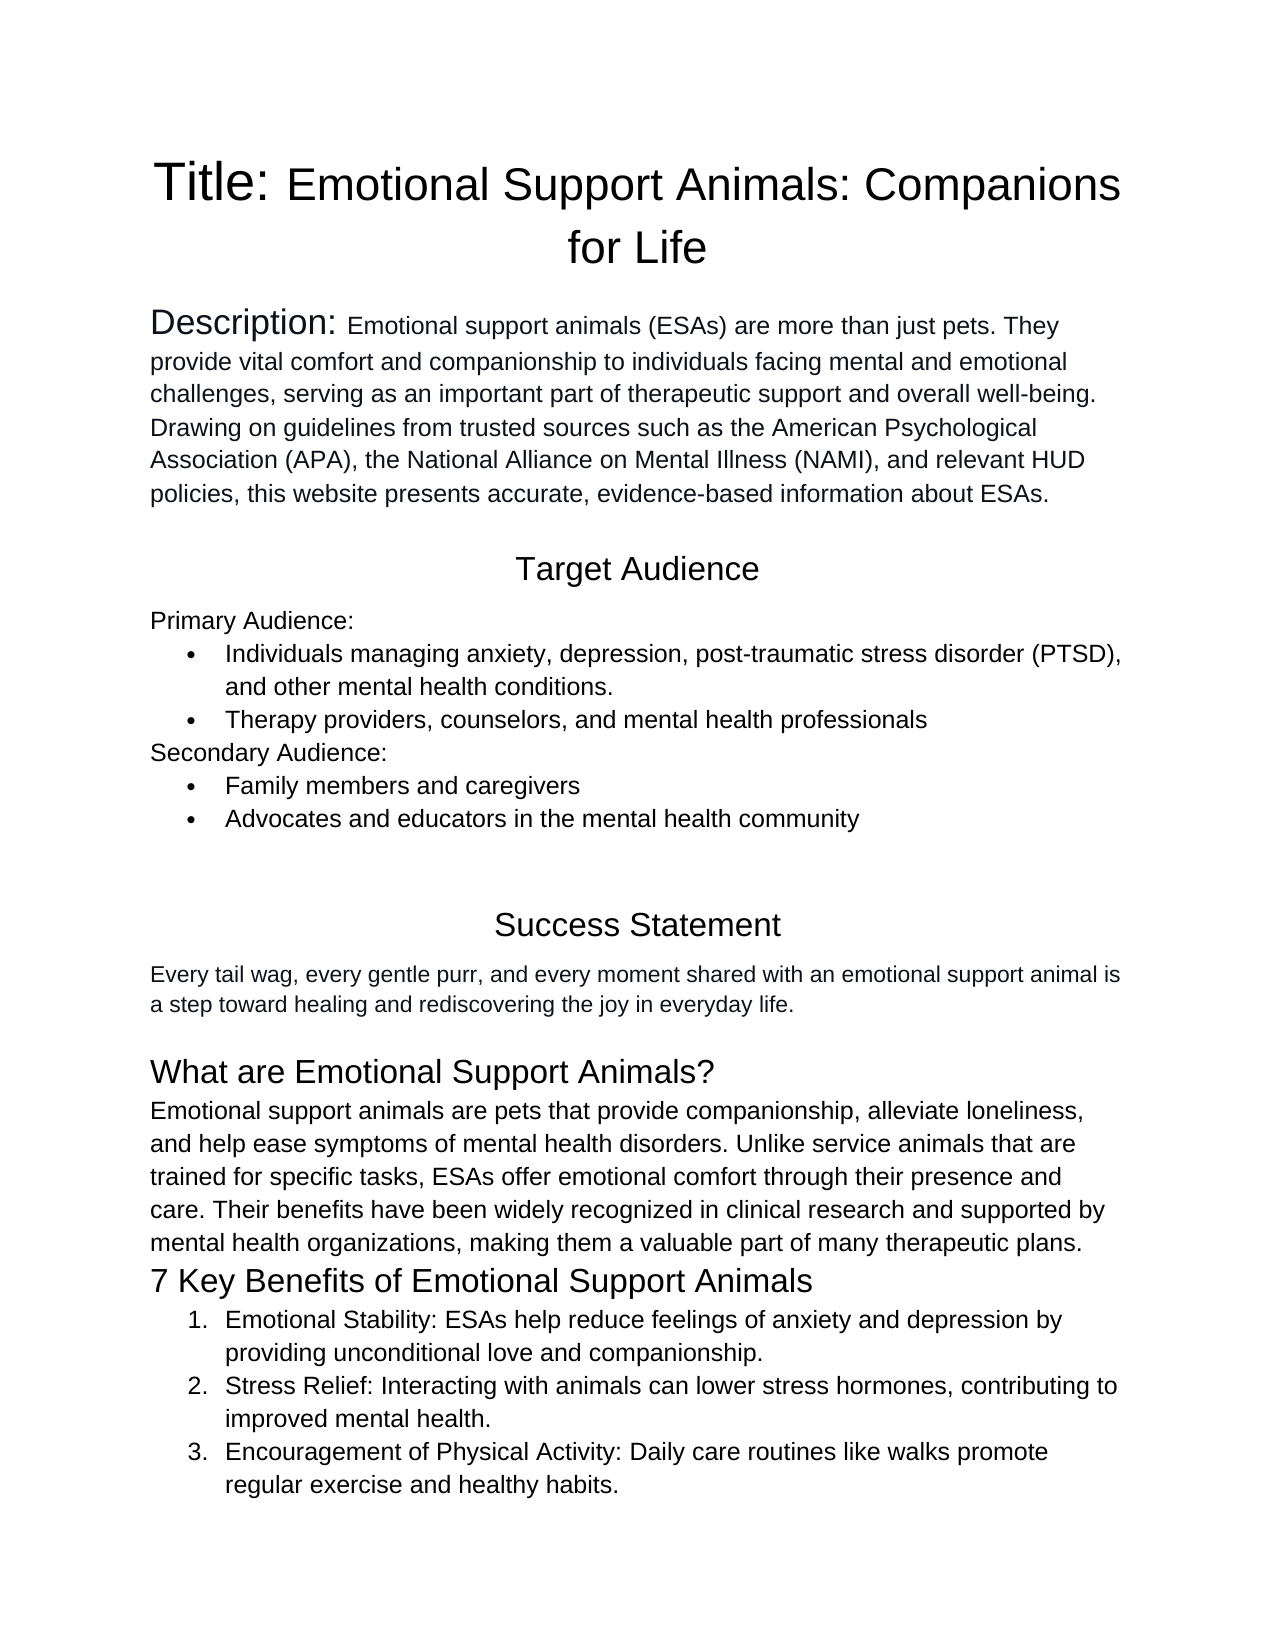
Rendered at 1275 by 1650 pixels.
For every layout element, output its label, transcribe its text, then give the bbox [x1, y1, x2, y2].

subtitle Target Audience [150, 549, 1125, 587]
text What are Emotional Support Animals? [150, 1052, 1125, 1090]
subtitle Description: Emotional support animals (ESAs) are more than just pets. They provide vital comfort and companionship to individuals facing mental and emotional challenges, serving as an important part of therapeutic support and overall well-being. Drawing on guidelines from trusted sources such as the American Psychological Association (APA), the National Alliance on Mental Illness (NAMI), and relevant HUD policies, this website presents accurate, evidence-based information about ESAs. [150, 301, 1125, 507]
text Primary Audience: [150, 606, 1125, 634]
text Every tail wag, every gentle purr, and every moment shared with an emotional support animal is a step toward healing and rediscovering the joy in everyday life. [150, 961, 1125, 1018]
list Individuals managing anxiety, depression, post-traumatic stress disorder (PTSD), and other mental health conditions. [187, 639, 1125, 701]
list Family members and caregivers [187, 771, 1125, 799]
list Advocates and educators in the mental health community [187, 804, 1125, 833]
list Stress Relief: Interacting with animals can lower stress hormones, contributing to improved mental health. [187, 1371, 1125, 1433]
text 7 Key Benefits of Emotional Support Animals [150, 1261, 1125, 1299]
title Title: Emotional Support Animals: Companions for Life [150, 150, 1125, 273]
text Secondary Audience: [150, 738, 1125, 767]
list Encouragement of Physical Activity: Daily care routines like walks promote regular exercise and healthy habits. [187, 1437, 1125, 1499]
list Therapy providers, counselors, and mental health professionals [187, 705, 1125, 733]
text Emotional support animals are pets that provide companionship, alleviate loneliness, and help ease symptoms of mental health disorders. Unlike service animals that are trained for specific tasks, ESAs offer emotional comfort through their presence and care. Their benefits have been widely recognized in clinical research and supported by mental health organizations, making them a valuable part of many therapeutic plans. [150, 1096, 1125, 1257]
subtitle Success Statement [150, 904, 1125, 943]
list Emotional Stability: ESAs help reduce feelings of anxiety and depression by providing unconditional love and companionship. [187, 1305, 1125, 1367]
